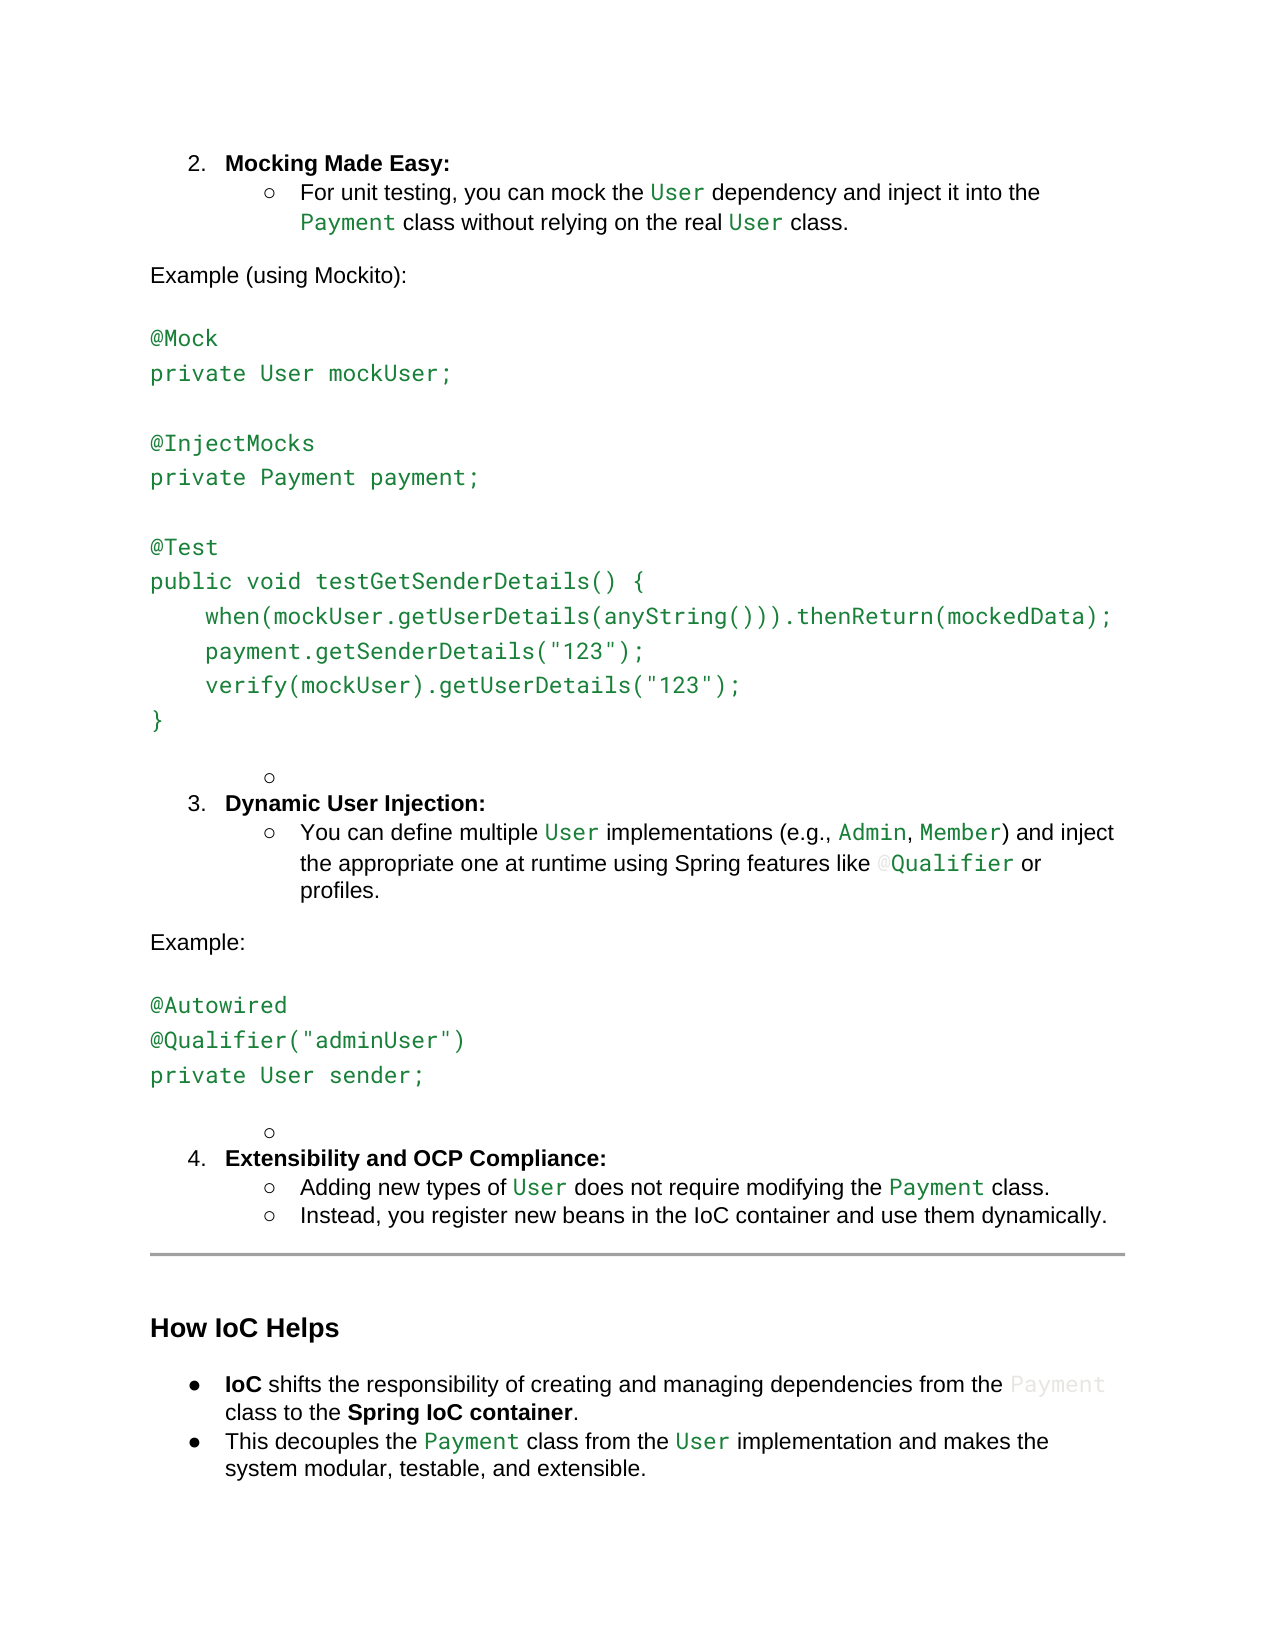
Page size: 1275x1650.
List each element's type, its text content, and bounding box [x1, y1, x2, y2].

list Instead, you register new beans in the IoC container and use them dynamically. [262, 1202, 1125, 1228]
list You can define multiple User implementations (e.g., Admin, Member) and inject the appropriate one at runtime using Spring features like @Qualifier or profiles. [262, 817, 1125, 903]
text private User sender; [150, 1059, 1125, 1089]
text Example: @Autowired [150, 928, 1125, 1020]
subtitle How IoC Helps [150, 1312, 1125, 1343]
list Mocking Made Easy: [187, 150, 1125, 176]
list IoC shifts the responsibility of creating and managing dependencies from the Payment class to the Spring IoC container. [187, 1368, 1125, 1425]
list Dynamic User Injection: [187, 790, 1125, 817]
text @Qualifier("adminUser") [150, 1024, 1125, 1054]
text @InjectMocks [150, 427, 1125, 457]
text @Test [150, 531, 1125, 561]
text } [150, 704, 1125, 734]
text payment.getSenderDetails("123"); [150, 635, 1125, 665]
text when(mockUser.getUserDetails(anyString())).thenReturn(mockedData); [150, 600, 1125, 631]
list This decouples the Payment class from the User implementation and makes the system modular, testable, and extensible. [187, 1425, 1125, 1482]
text public void testGetSenderDetails() { [150, 566, 1125, 596]
list Extensibility and OCP Compliance: [187, 1145, 1125, 1171]
list Adding new types of User does not require modifying the Payment class. [262, 1171, 1125, 1202]
text verify(mockUser).getUserDetails("123"); [150, 670, 1125, 700]
text private User mockUser; [150, 357, 1125, 388]
list For unit testing, you can mock the User dependency and inject it into the Payment class without relying on the real User class. [262, 176, 1125, 237]
text Example (using Mockito): @Mock [150, 262, 1125, 353]
text private Payment payment; [150, 462, 1125, 492]
